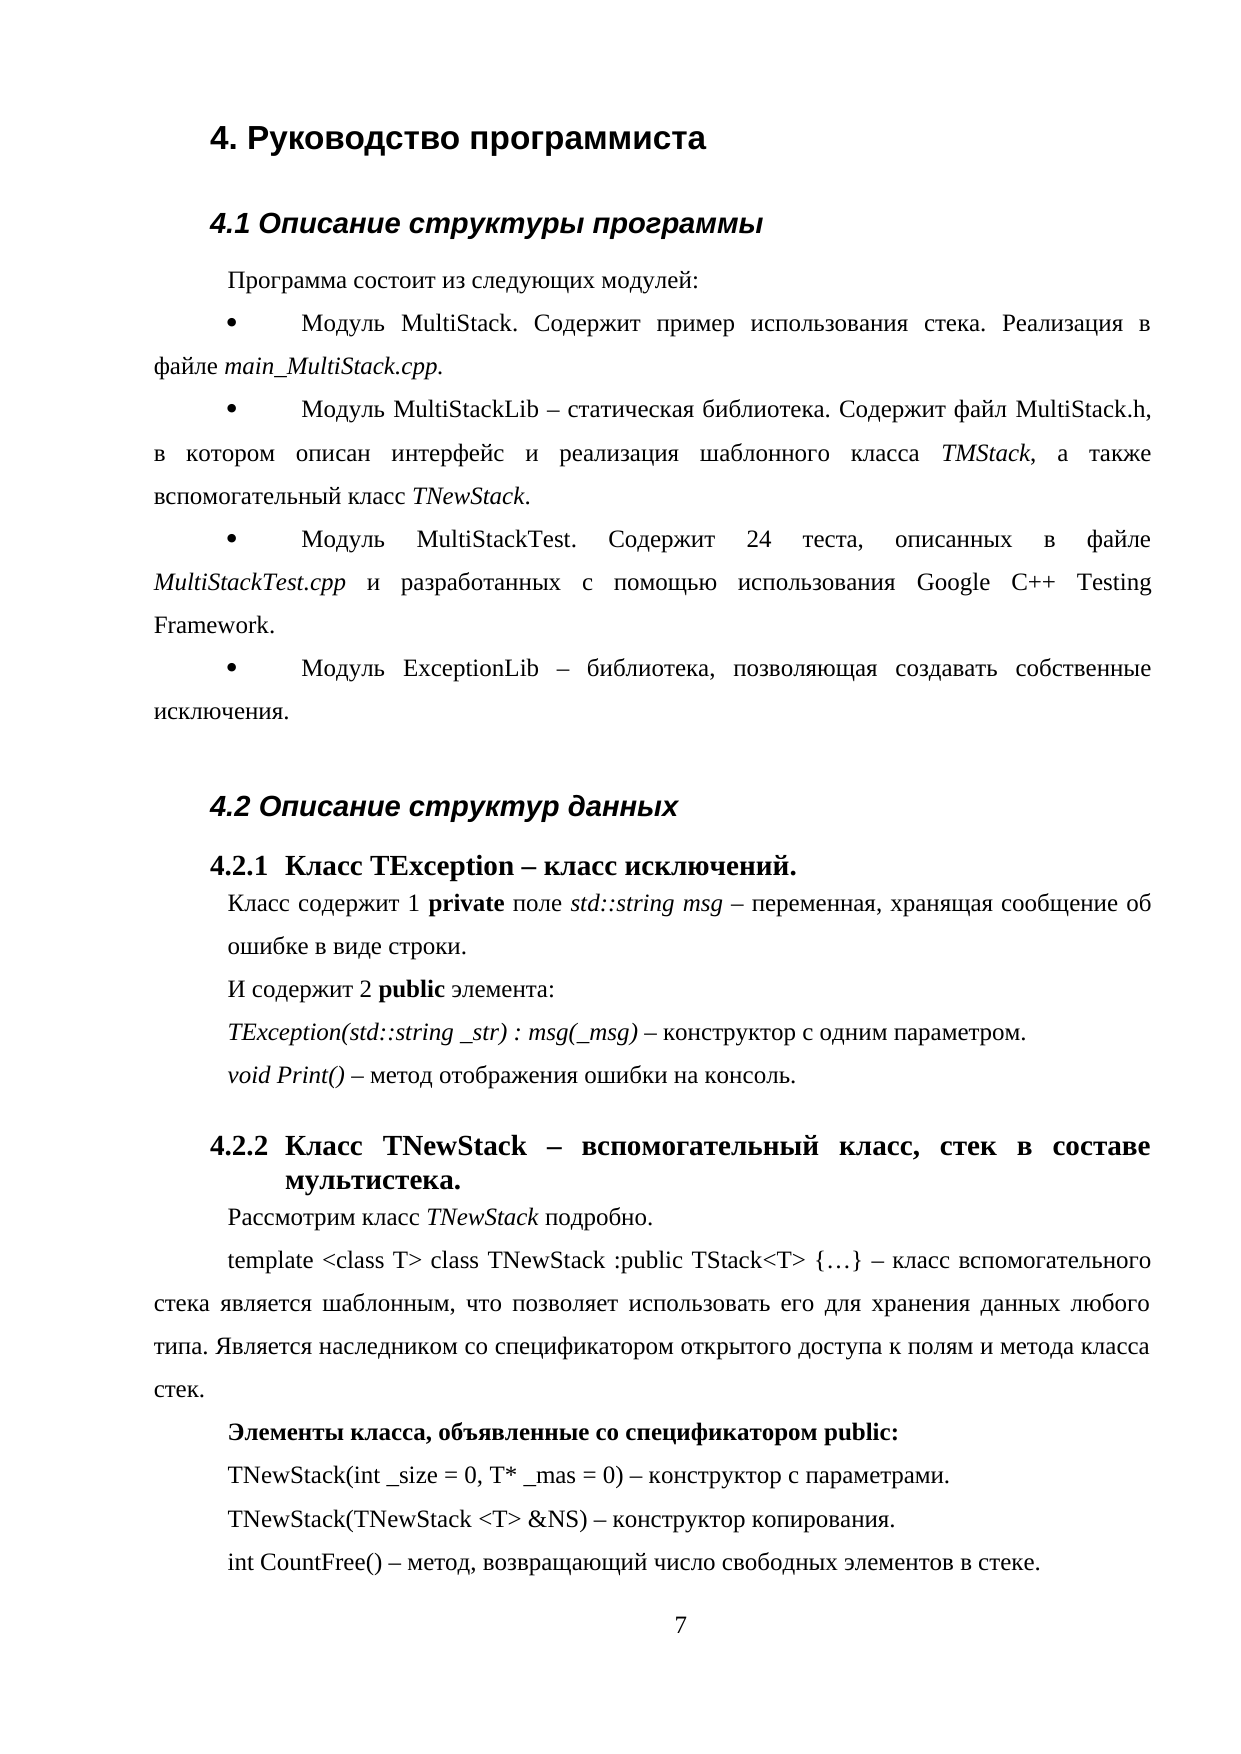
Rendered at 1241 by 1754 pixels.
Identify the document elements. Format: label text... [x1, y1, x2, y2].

list Модуль MultiStackLib – статическая библиотека. Содержит файл MultiStack.h, в котором описан интерфейс и реализация шаблонного класса TMStack, а также вспомогательный класс TNewStack. [153, 394, 1152, 509]
subtitle Руководство программиста [210, 118, 1152, 157]
text template <class T> class TNewStack :public TStack<T> {…} – класс вспомогательного стека является шаблонным, что позволяет использовать его для хранения данных любого типа. Является наследником со спецификатором открытого доступа к полям и метода класса стек. [153, 1245, 1152, 1403]
list Модуль ExceptionLib – библиотека, позволяющая создавать собственные исключения. [153, 653, 1152, 725]
list Модуль MultiStack. Содержит пример использования стека. Реализация в файле main_MultiStack.cpp. [153, 308, 1152, 380]
text Программа состоит из следующих модулей: [153, 265, 1152, 294]
text TNewStack(TNewStack <T> &NS) – конструктор копирования. [153, 1504, 1152, 1532]
subtitle 4.1 Описание структуры программы [153, 207, 1152, 240]
text Класс содержит 1 private поле std::string msg – переменная, хранящая сообщение об ошибке в виде строки. [227, 888, 1152, 960]
text int CountFree() – метод, возвращающий число свободных элементов в стеке. [153, 1547, 1152, 1576]
text TNewStack(int _size = 0, T* _mas = 0) – конструктор с параметрами. [153, 1461, 1152, 1489]
text И содержит 2 public элемента: [227, 974, 1152, 1003]
text TException(std::string _str) : msg(_msg) – конструктор с одним параметром. [227, 1017, 1152, 1046]
subtitle Класс TNewStack – вспомогательный класс, стек в составе мультистека. [210, 1128, 1152, 1196]
text Элементы класса, объявленные со спецификатором public: [153, 1417, 1152, 1446]
subtitle Класс TException – класс исключений. [210, 848, 1152, 882]
text Рассмотрим класс TNewStack подробно. [153, 1202, 1152, 1231]
text void Print() – метод отображения ошибки на консоль. [227, 1060, 1152, 1089]
subtitle Описание структур данных [210, 789, 1152, 823]
list Модуль MultiStackTest. Содержит 24 теста, описанных в файле MultiStackTest.cpp и разработанных с помощью использования Google C++ Testing Framework. [153, 524, 1152, 639]
